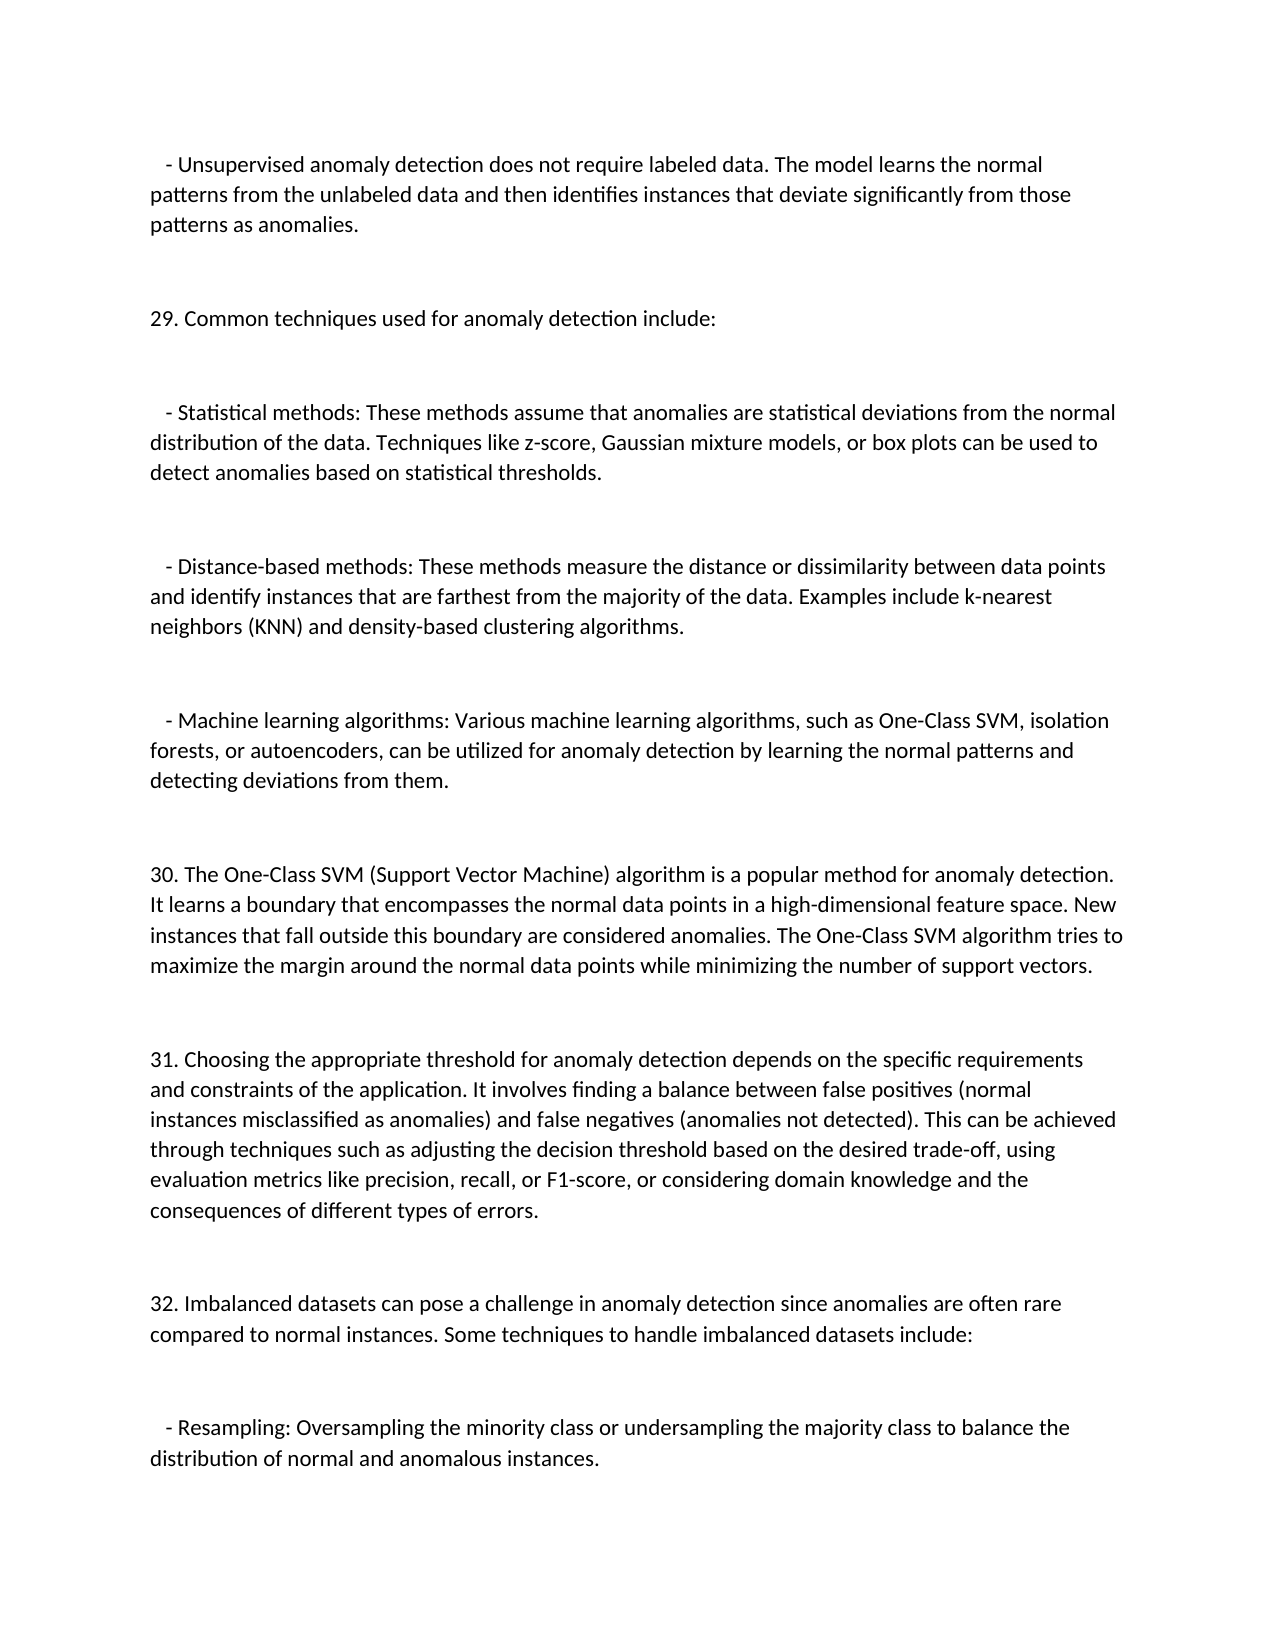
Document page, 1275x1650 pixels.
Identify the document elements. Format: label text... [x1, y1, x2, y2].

text 31. Choosing the appropriate threshold for anomaly detection depends on the specific requirements and constraints of the application. It involves finding a balance between false positives (normal instances misclassified as anomalies) and false negatives (anomalies not detected). This can be achieved through techniques such as adjusting the decision threshold based on the desired trade-off, using evaluation metrics like precision, recall, or F1-score, or considering domain knowledge and the consequences of different types of errors. [150, 1045, 1125, 1224]
text - Distance-based methods: These methods measure the distance or dissimilarity between data points and identify instances that are farthest from the majority of the data. Examples include k-nearest neighbors (KNN) and density-based clustering algorithms. [150, 552, 1125, 641]
text - Resampling: Oversampling the minority class or undersampling the majority class to balance the distribution of normal and anomalous instances. [150, 1413, 1125, 1472]
text - Machine learning algorithms: Various machine learning algorithms, such as One-Class SVM, isolation forests, or autoencoders, can be utilized for anomaly detection by learning the normal patterns and detecting deviations from them. [150, 706, 1125, 795]
text 32. Imbalanced datasets can pose a challenge in anomaly detection since anomalies are often rare compared to normal instances. Some techniques to handle imbalanced datasets include: [150, 1289, 1125, 1348]
text 30. The One-Class SVM (Support Vector Machine) algorithm is a popular method for anomaly detection. It learns a boundary that encompasses the normal data points in a high-dimensional feature space. New instances that fall outside this boundary are considered anomalies. The One-Class SVM algorithm tries to maximize the margin around the normal data points while minimizing the number of support vectors. [150, 860, 1125, 979]
text - Unsupervised anomaly detection does not require labeled data. The model learns the normal patterns from the unlabeled data and then identifies instances that deviate significantly from those patterns as anomalies. [150, 150, 1125, 238]
text - Statistical methods: These methods assume that anomalies are statistical deviations from the normal distribution of the data. Techniques like z-score, Gaussian mixture models, or box plots can be used to detect anomalies based on statistical thresholds. [150, 398, 1125, 486]
text 29. Common techniques used for anomaly detection include: [150, 304, 1125, 332]
